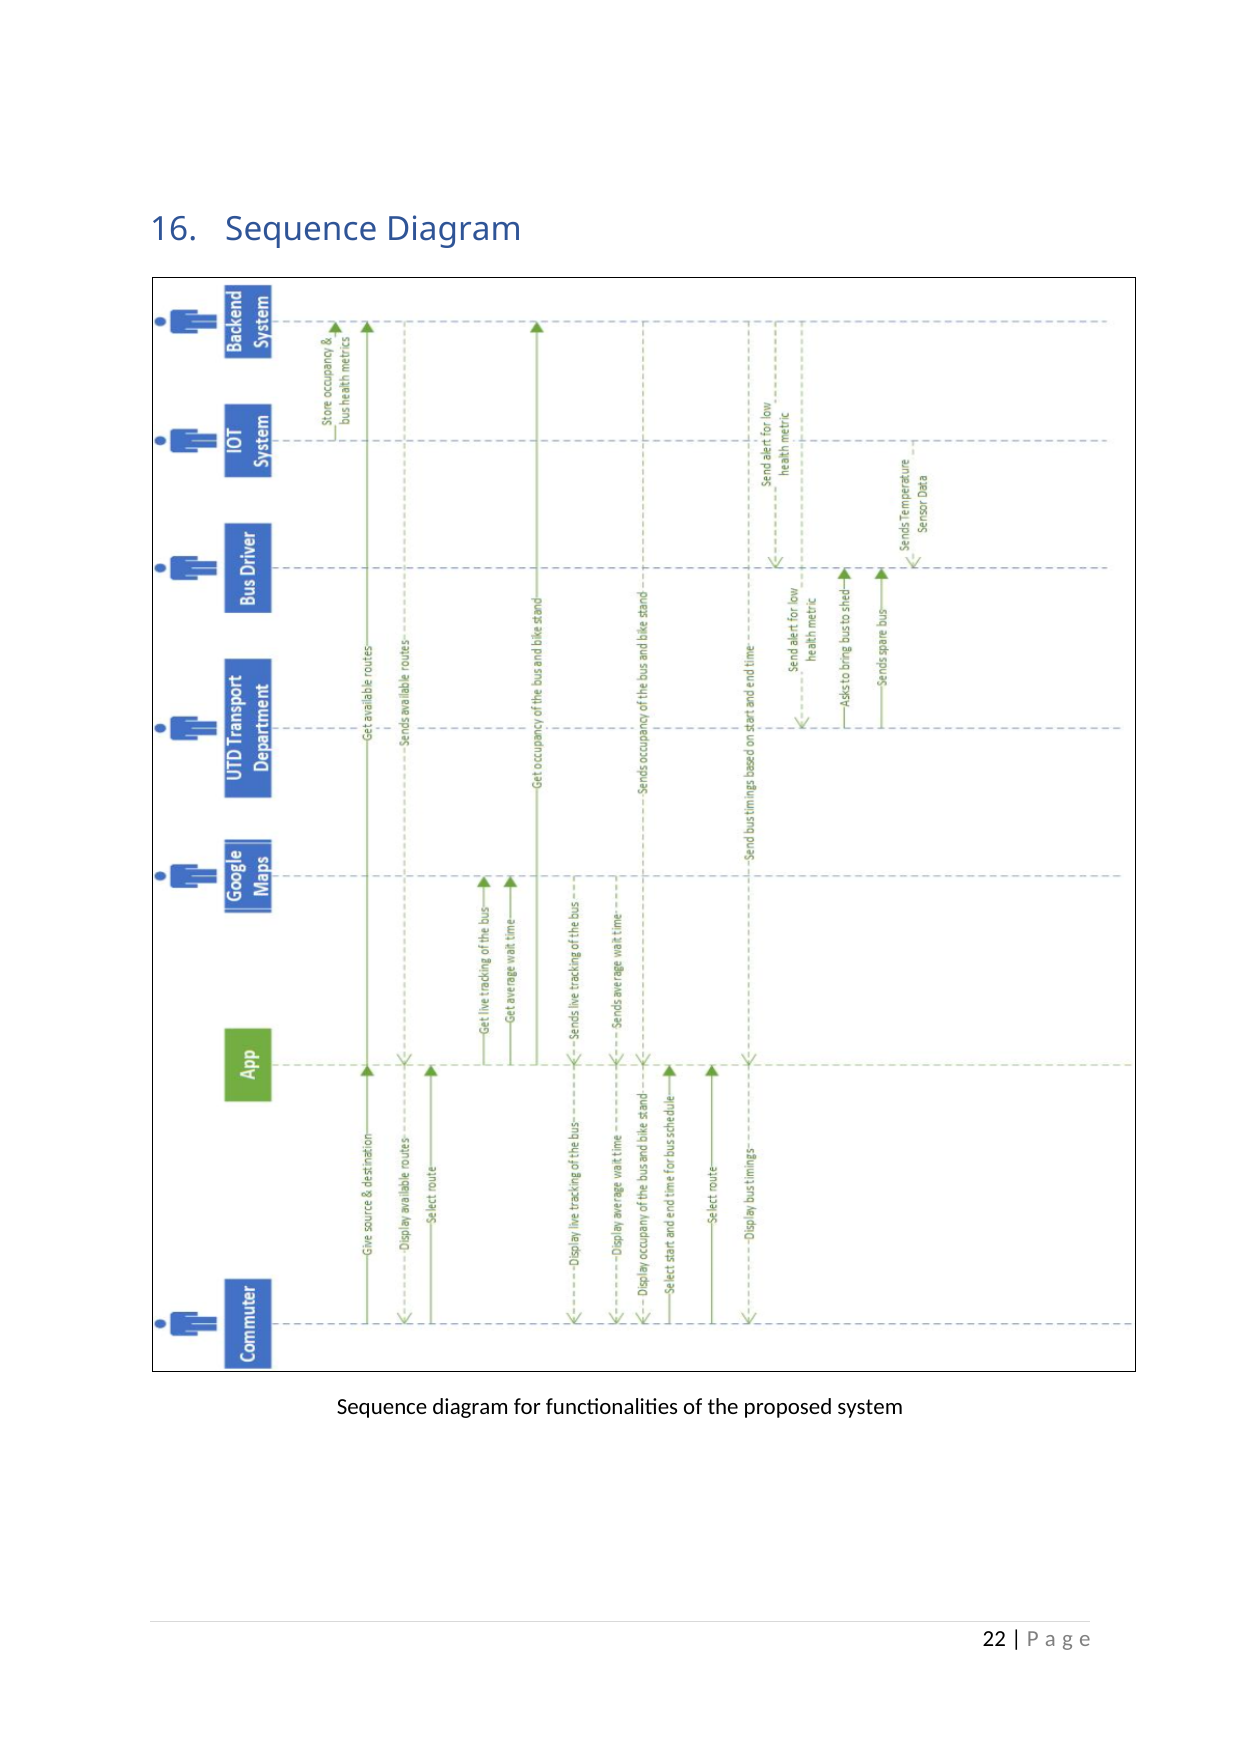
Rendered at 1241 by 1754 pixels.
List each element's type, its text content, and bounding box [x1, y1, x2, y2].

subtitle Sequence Diagram [150, 205, 1090, 251]
text Sequence diagram for functionalities of the proposed system [150, 1392, 1090, 1420]
picture [153, 279, 1135, 1371]
